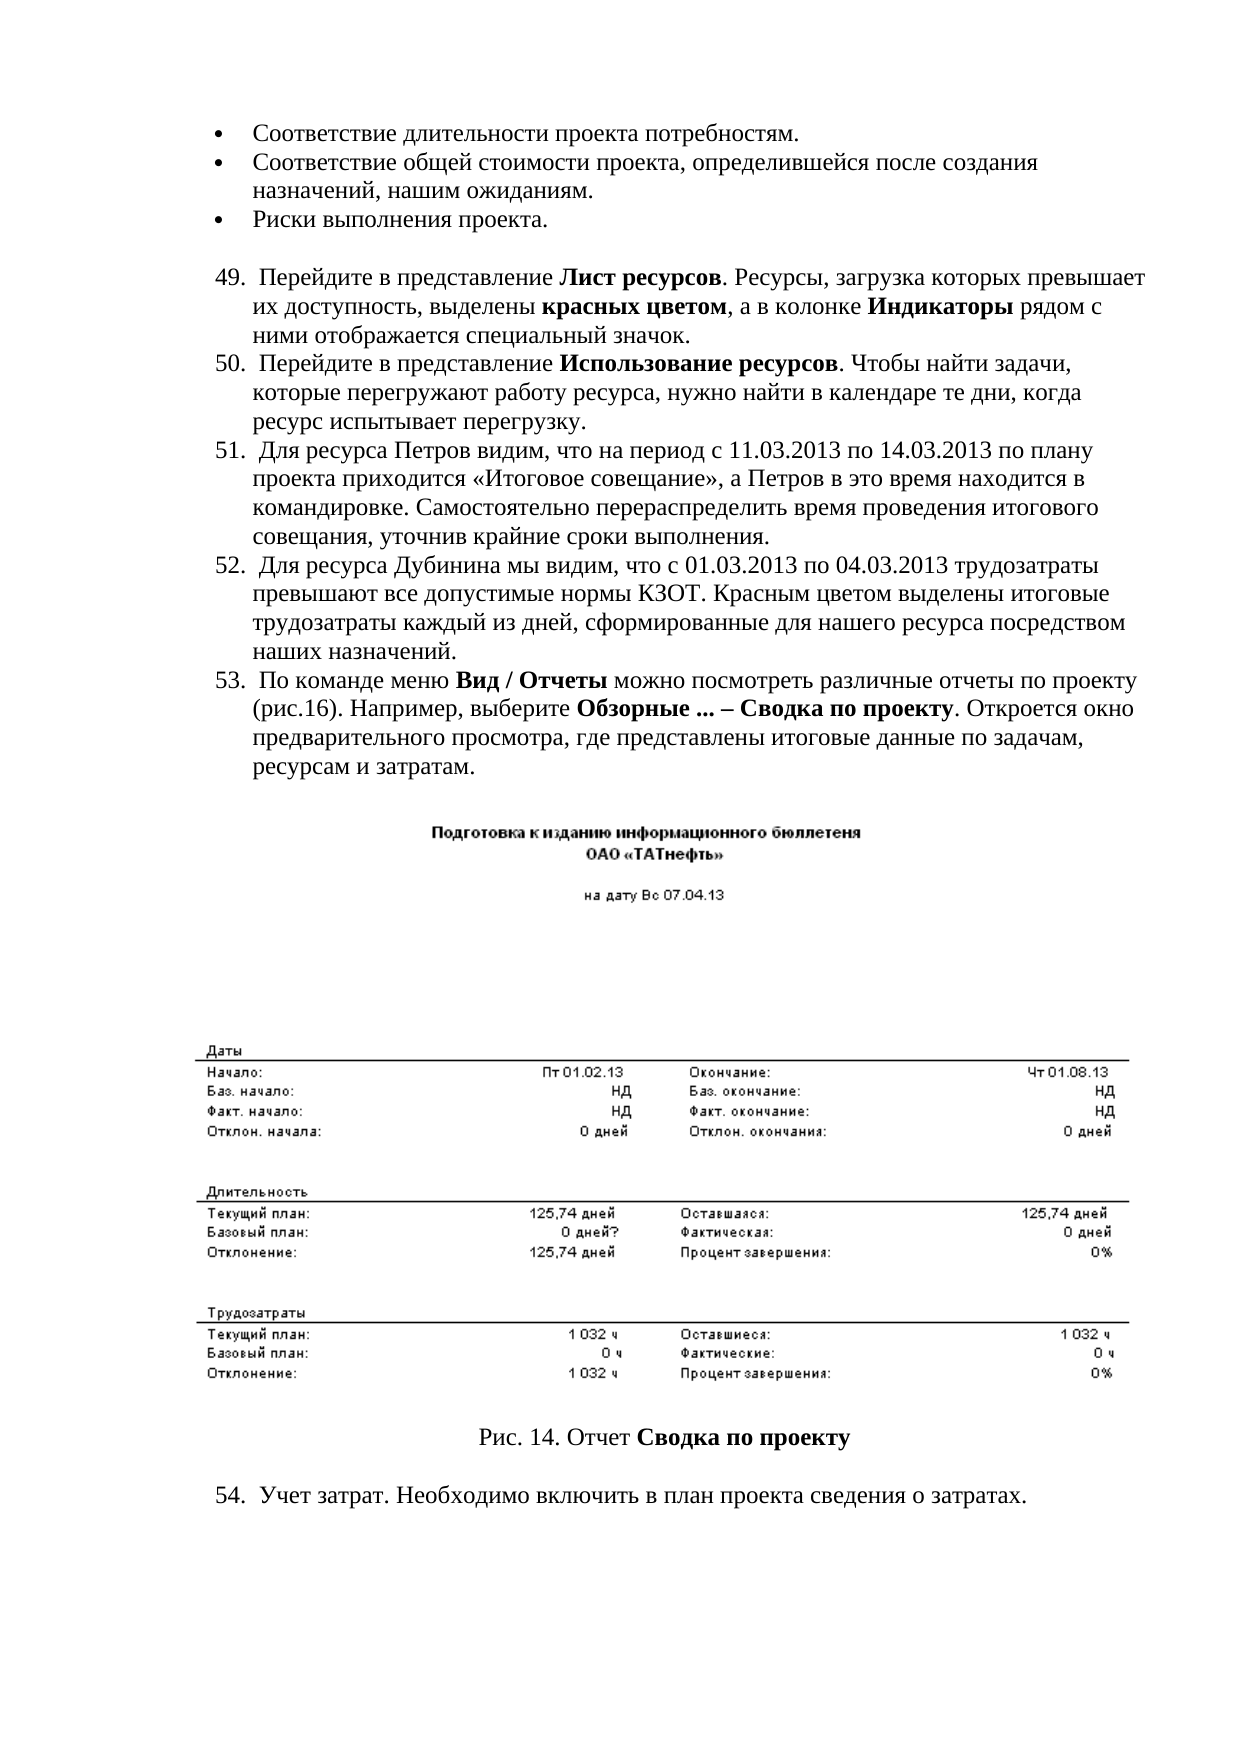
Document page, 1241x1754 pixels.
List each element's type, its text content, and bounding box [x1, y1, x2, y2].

list Соответствие длительности проекта потребностям. [215, 118, 1152, 147]
text Рис. 14. Отчет Сводка по проекту [177, 1422, 1152, 1451]
picture [178, 808, 1151, 1394]
list Учет затрат. Необходимо включить в план проекта сведения о затратах. [215, 1480, 1152, 1509]
list Риски выполнения проекта. [215, 204, 1152, 233]
list По команде меню Вид / Отчеты можно посмотреть различные отчеты по проекту (рис.16). Например, выберите Обзорные ... – Сводка по проекту. Откроется окно предварительного просмотра, где представлены итоговые данные по задачам, ресурсам и затратам. [215, 665, 1152, 780]
list Соответствие общей стоимости проекта, определившейся после создания назначений, нашим ожиданиям. [215, 147, 1152, 204]
list Для ресурса Дубинина мы видим, что с 01.03.2013 по 04.03.2013 трудозатраты превышают все допустимые нормы КЗОТ. Красным цветом выделены итоговые трудозатраты каждый из дней, сформированные для нашего ресурса посредством наших назначений. [215, 550, 1152, 665]
list Перейдите в представление Использование ресурсов. Чтобы найти задачи, которые перегружают работу ресурса, нужно найти в календаре те дни, когда ресурс испытывает перегрузку. [215, 348, 1152, 435]
list Для ресурса Петров видим, что на период с 11.03.2013 по 14.03.2013 по плану проекта приходится «Итоговое совещание», а Петров в это время находится в командировке. Самостоятельно перераспределить время проведения итогового совещания, уточнив крайние сроки выполнения. [215, 435, 1152, 550]
list Перейдите в представление Лист ресурсов. Ресурсы, загрузка которых превышает их доступность, выделены красных цветом, а в колонке Индикаторы рядом с ними отображается специальный значок. [215, 262, 1152, 348]
